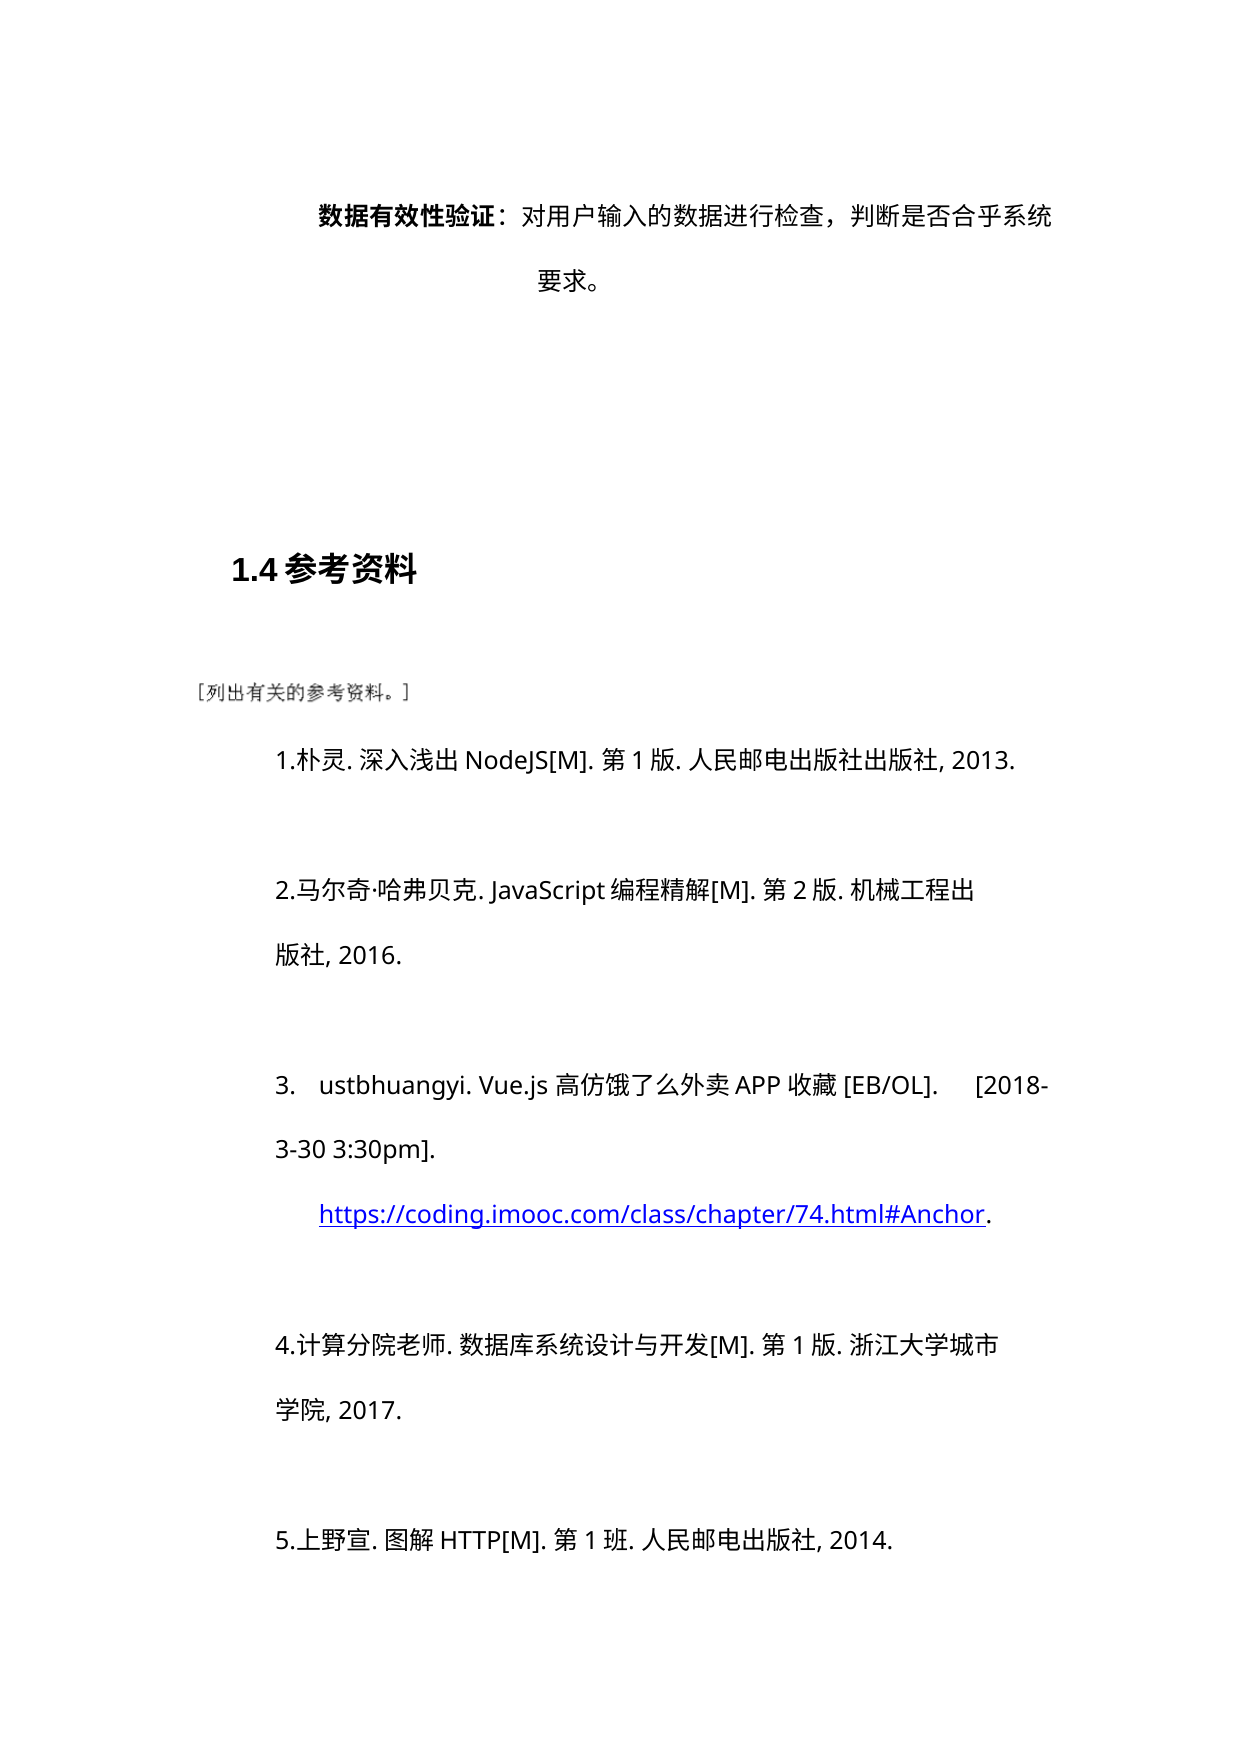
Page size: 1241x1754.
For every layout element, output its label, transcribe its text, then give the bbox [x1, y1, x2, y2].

list ustbhuangyi. Vue.js 高仿饿了么外卖APP 收藏 [EB/OL]. [2018-3-30 3:30pm]. [275, 1051, 1053, 1181]
list 5.上野宣. 图解HTTP[M]. 第1班. 人民邮电出版社, 2014. [275, 1506, 1053, 1571]
text 1.朴灵. 深入浅出NodeJS[M]. 第1版. 人民邮电出版社出版社, 2013. [231, 726, 1053, 791]
text 数据有效性验证：对用户输入的数据进行检查，判断是否合乎系统 要求。 [275, 182, 1053, 312]
text 4.计算分院老师. 数据库系统设计与开发[M]. 第1版. 浙江大学城市 学院, 2017. [231, 1311, 1053, 1441]
subtitle 1.4参考资料 [187, 534, 1053, 599]
list https://coding.imooc.com/class/chapter/74.html#Anchor. [275, 1181, 1053, 1246]
text 2.马尔奇·哈弗贝克. JavaScript编程精解[M]. 第2版. 机械工程出 版社, 2016. [231, 856, 1053, 986]
picture [187, 661, 466, 713]
